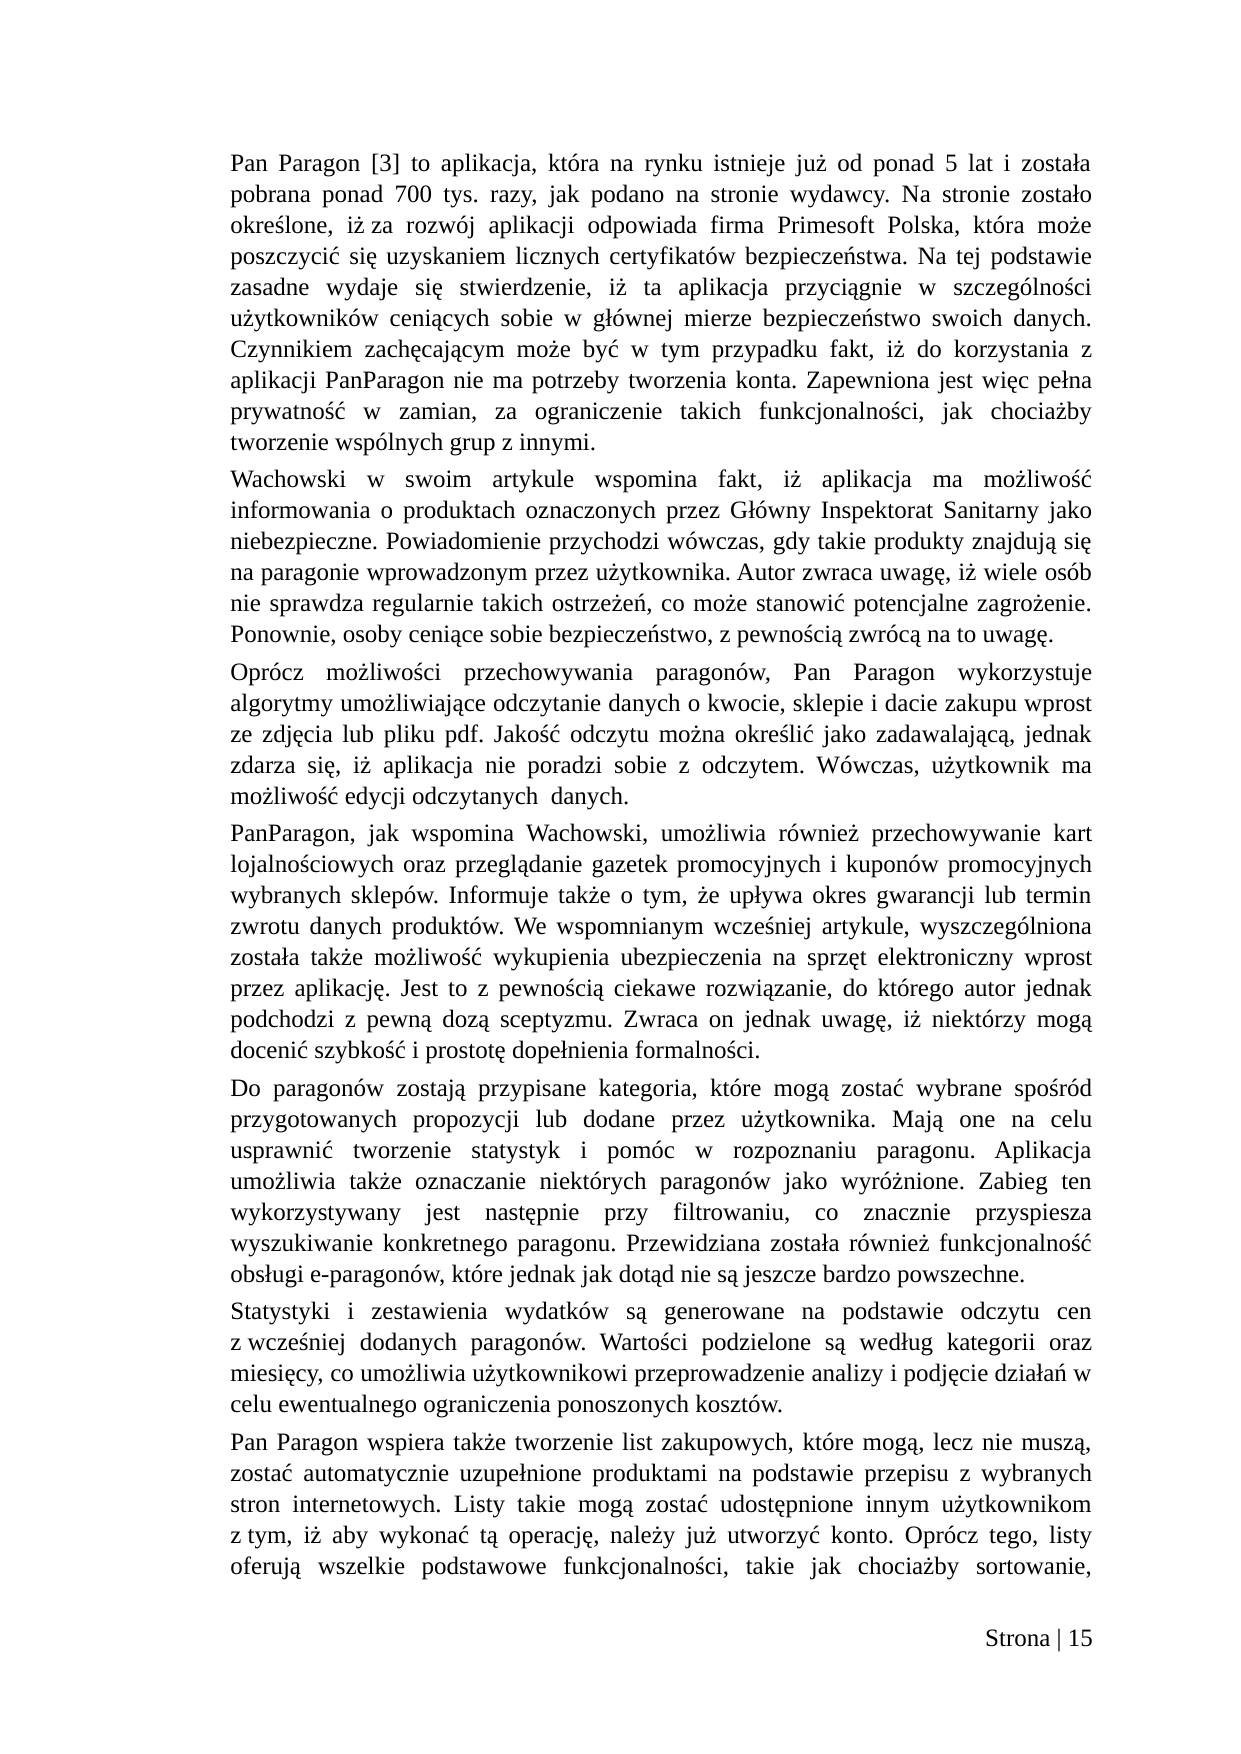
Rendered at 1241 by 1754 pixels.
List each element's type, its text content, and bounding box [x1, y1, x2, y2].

text PanParagon, jak wspomina Wachowski, umożliwia również przechowywanie kart lojalnościowych oraz przeglądanie gazetek promocyjnych i kuponów promocyjnych wybranych sklepów. Informuje także o tym, że upływa okres gwarancji lub termin zwrotu danych produktów. We wspomnianym wcześniej artykule, wyszczególniona została także możliwość wykupienia ubezpieczenia na sprzęt elektroniczny wprost przez aplikację. Jest to z pewnością ciekawe rozwiązanie, do którego autor jednak podchodzi z pewną dozą sceptyzmu. Zwraca on jednak uwagę, iż niektórzy mogą docenić szybkość i prostotę dopełnienia formalności. [230, 818, 1093, 1064]
text Statystyki i zestawienia wydatków są generowane na podstawie odczytu cen z wcześniej dodanych paragonów. Wartości podzielone są według kategorii oraz miesięcy, co umożliwia użytkownikowi przeprowadzenie analizy i podjęcie działań w celu ewentualnego ograniczenia ponoszonych kosztów. [230, 1296, 1093, 1418]
text Pan Paragon [3] to aplikacja, która na rynku istnieje już od ponad 5 lat i została pobrana ponad 700 tys. razy, jak podano na stronie wydawcy. Na stronie zostało określone, iż za rozwój aplikacji odpowiada firma Primesoft Polska, która może poszczycić się uzyskaniem licznych certyfikatów bezpieczeństwa. Na tej podstawie zasadne wydaje się stwierdzenie, iż ta aplikacja przyciągnie w szczególności użytkowników ceniących sobie w głównej mierze bezpieczeństwo swoich danych. Czynnikiem zachęcającym może być w tym przypadku fakt, iż do korzystania z aplikacji PanParagon nie ma potrzeby tworzenia konta. Zapewniona jest więc pełna prywatność w zamian, za ograniczenie takich funkcjonalności, jak chociażby tworzenie wspólnych grup z innymi. [230, 148, 1093, 456]
text Do paragonów zostają przypisane kategoria, które mogą zostać wybrane spośród przygotowanych propozycji lub dodane przez użytkownika. Mają one na celu usprawnić tworzenie statystyk i pomóc w rozpoznaniu paragonu. Aplikacja umożliwia także oznaczanie niektórych paragonów jako wyróżnione. Zabieg ten wykorzystywany jest następnie przy filtrowaniu, co znacznie przyspiesza wyszukiwanie konkretnego paragonu. Przewidziana została również funkcjonalność obsługi e-paragonów, które jednak jak dotąd nie są jeszcze bardzo powszechne. [230, 1073, 1093, 1288]
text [230, 1427, 1093, 1580]
text Oprócz możliwości przechowywania paragonów, Pan Paragon wykorzystuje algorytmy umożliwiające odczytanie danych o kwocie, sklepie i dacie zakupu wprost ze zdjęcia lub pliku pdf. Jakość odczytu można określić jako zadawalającą, jednak zdarza się, iż aplikacja nie poradzi sobie z odczytem. Wówczas, użytkownik ma możliwość edycji odczytanych danych. [230, 657, 1093, 810]
text Wachowski w swoim artykule wspomina fakt, iż aplikacja ma możliwość informowania o produktach oznaczonych przez Główny Inspektorat Sanitarny jako niebezpieczne. Powiadomienie przychodzi wówczas, gdy takie produkty znajdują się na paragonie wprowadzonym przez użytkownika. Autor zwraca uwagę, iż wiele osób nie sprawdza regularnie takich ostrzeżeń, co może stanowić potencjalne zagrożenie. Ponownie, osoby ceniące sobie bezpieczeństwo, z pewnością zwrócą na to uwagę. [230, 464, 1093, 648]
